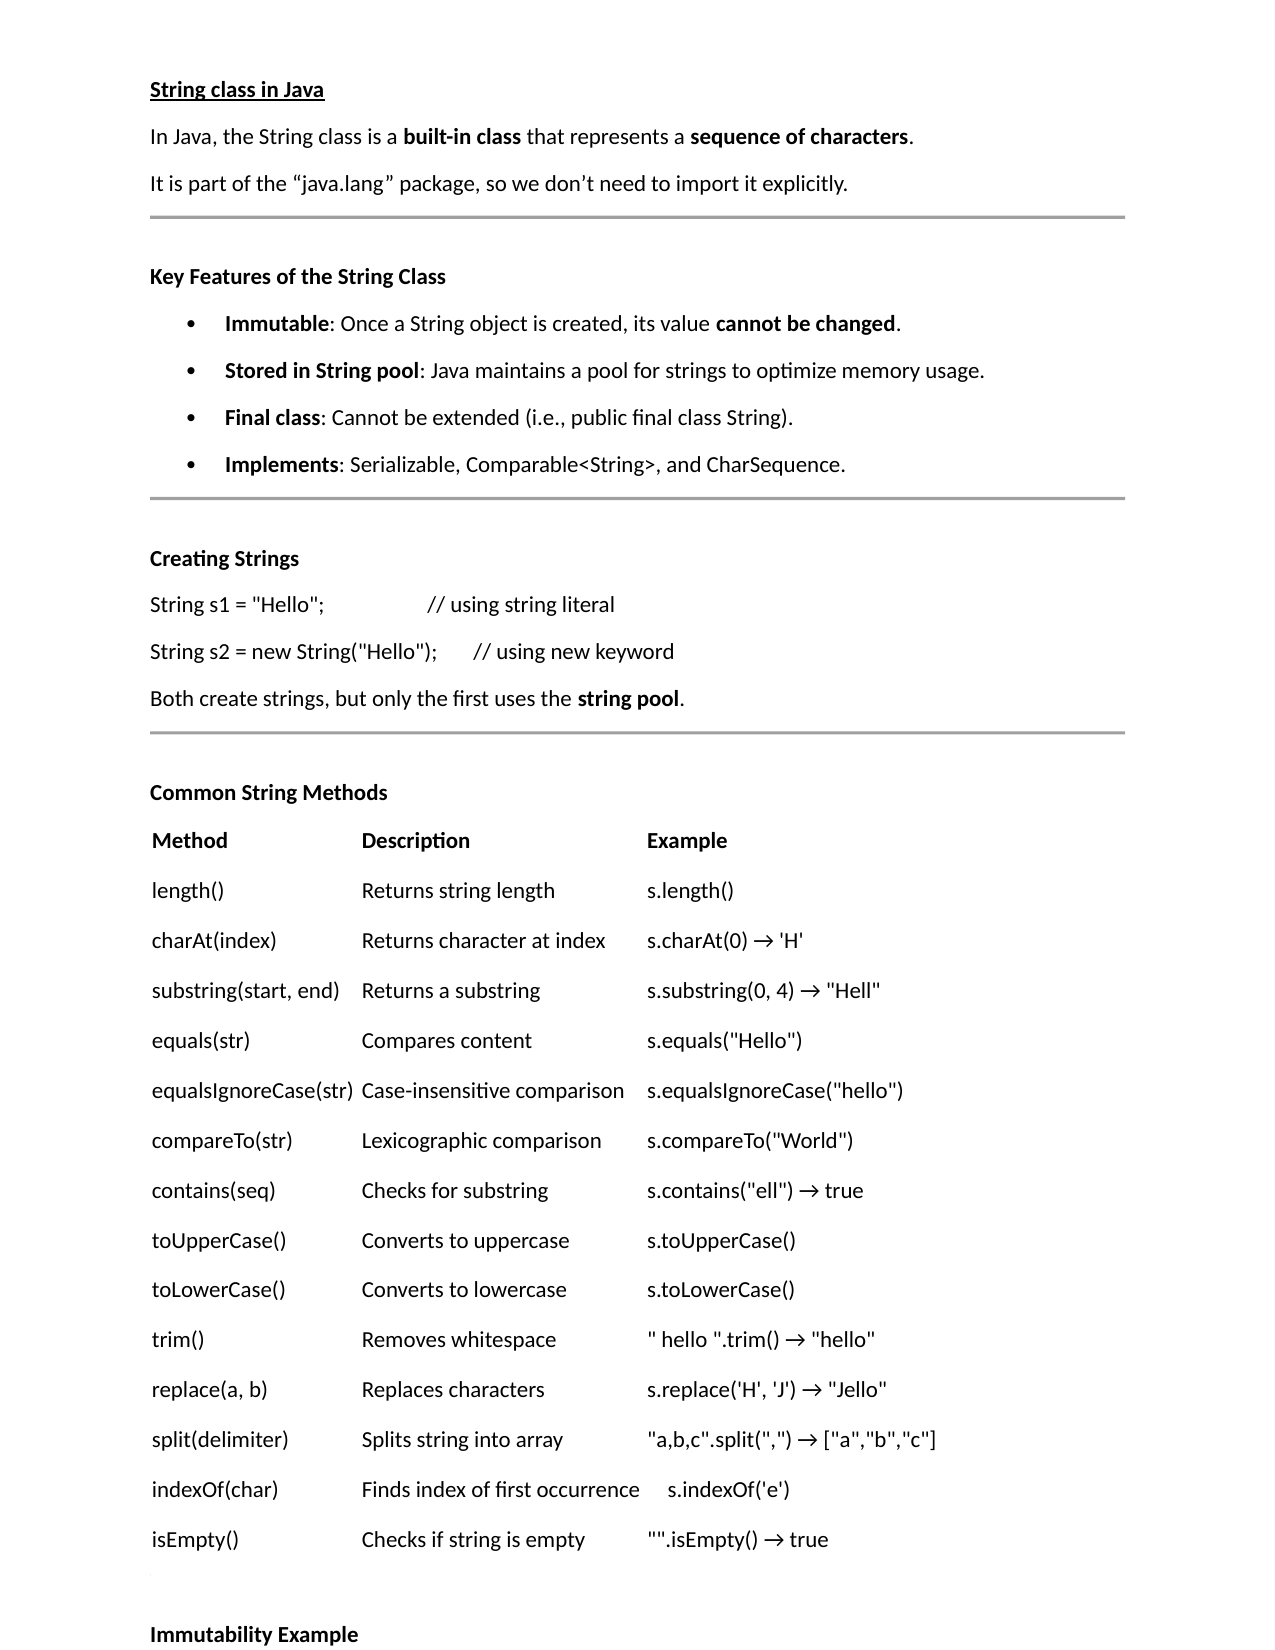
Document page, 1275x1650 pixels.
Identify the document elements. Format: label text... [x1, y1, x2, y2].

table_cell s.contains("ell") → true [645, 1174, 943, 1224]
text Immutability Example [150, 1620, 1125, 1648]
table_cell s.toLowerCase() [645, 1274, 943, 1324]
text Creating Strings [150, 544, 1125, 572]
text It is part of the “java.lang” package, so we don’t need to import it explicitly. [150, 169, 1125, 197]
table_cell equals(str) [150, 1025, 360, 1074]
table_cell Returns string length [360, 875, 645, 925]
table_cell toUpperCase() [150, 1224, 360, 1274]
table_cell s.substring(0, 4) → "Hell" [645, 975, 943, 1024]
text String class in Java [150, 75, 1125, 103]
table_cell indexOf(char) [150, 1474, 360, 1523]
table_cell Converts to lowercase [360, 1274, 645, 1324]
table_cell "".isEmpty() → true [645, 1524, 943, 1573]
table_cell Checks if string is empty [360, 1524, 645, 1573]
table_header Method [150, 825, 360, 875]
table_cell Finds index of first occurrence [360, 1474, 645, 1523]
table_cell s.equalsIgnoreCase("hello") [645, 1075, 943, 1124]
table_cell s.equals("Hello") [645, 1025, 943, 1074]
table_cell equalsIgnoreCase(str) [150, 1075, 360, 1124]
table_cell s.replace('H', 'J') → "Jello" [645, 1374, 943, 1424]
table_cell Returns a substring [360, 975, 645, 1024]
table_cell charAt(index) [150, 925, 360, 975]
table_cell Converts to uppercase [360, 1224, 645, 1274]
list Stored in String pool: Java maintains a pool for strings to optimize memory usage. [187, 356, 1125, 384]
table_cell Compares content [360, 1025, 645, 1074]
text String s1 = "Hello"; // using string literal [150, 591, 1125, 619]
list Immutable: Once a String object is created, its value cannot be changed. [187, 309, 1125, 337]
table_cell Removes whitespace [360, 1324, 645, 1374]
table_cell "a,b,c".split(",") → ["a","b","c"] [645, 1424, 943, 1474]
table_cell Lexicographic comparison [360, 1124, 645, 1174]
table_cell s.compareTo("World") [645, 1124, 943, 1174]
table_cell " hello ".trim() → "hello" [645, 1324, 943, 1374]
table_cell Replaces characters [360, 1374, 645, 1424]
table_cell trim() [150, 1324, 360, 1374]
table_cell s.length() [645, 875, 943, 925]
table_cell s.charAt(0) → 'H' [645, 925, 943, 975]
table_cell toLowerCase() [150, 1274, 360, 1324]
text Both create strings, but only the first uses the string pool. [150, 684, 1125, 712]
table_cell length() [150, 875, 360, 925]
list Final class: Cannot be extended (i.e., public final class String). [187, 403, 1125, 431]
text Key Features of the String Class [150, 262, 1125, 291]
table_cell Splits string into array [360, 1424, 645, 1474]
text In Java, the String class is a built-in class that represents a sequence of characters. [150, 122, 1125, 150]
table_cell contains(seq) [150, 1174, 360, 1224]
table_cell s.toUpperCase() [645, 1224, 943, 1274]
table_cell Case-insensitive comparison [360, 1075, 645, 1124]
table_cell replace(a, b) [150, 1374, 360, 1424]
list Implements: Serializable, Comparable<String>, and CharSequence. [187, 450, 1125, 478]
table_cell Returns character at index [360, 925, 645, 975]
table_cell s.indexOf('e') [645, 1474, 943, 1523]
table_header Example [645, 825, 943, 875]
table_cell split(delimiter) [150, 1424, 360, 1474]
table_cell compareTo(str) [150, 1124, 360, 1174]
table_cell Checks for substring [360, 1174, 645, 1224]
table_cell substring(start, end) [150, 975, 360, 1024]
table_header Description [360, 825, 645, 875]
table_cell isEmpty() [150, 1524, 360, 1573]
text Common String Methods [150, 778, 1125, 806]
text String s2 = new String("Hello"); // using new keyword [150, 637, 1125, 666]
